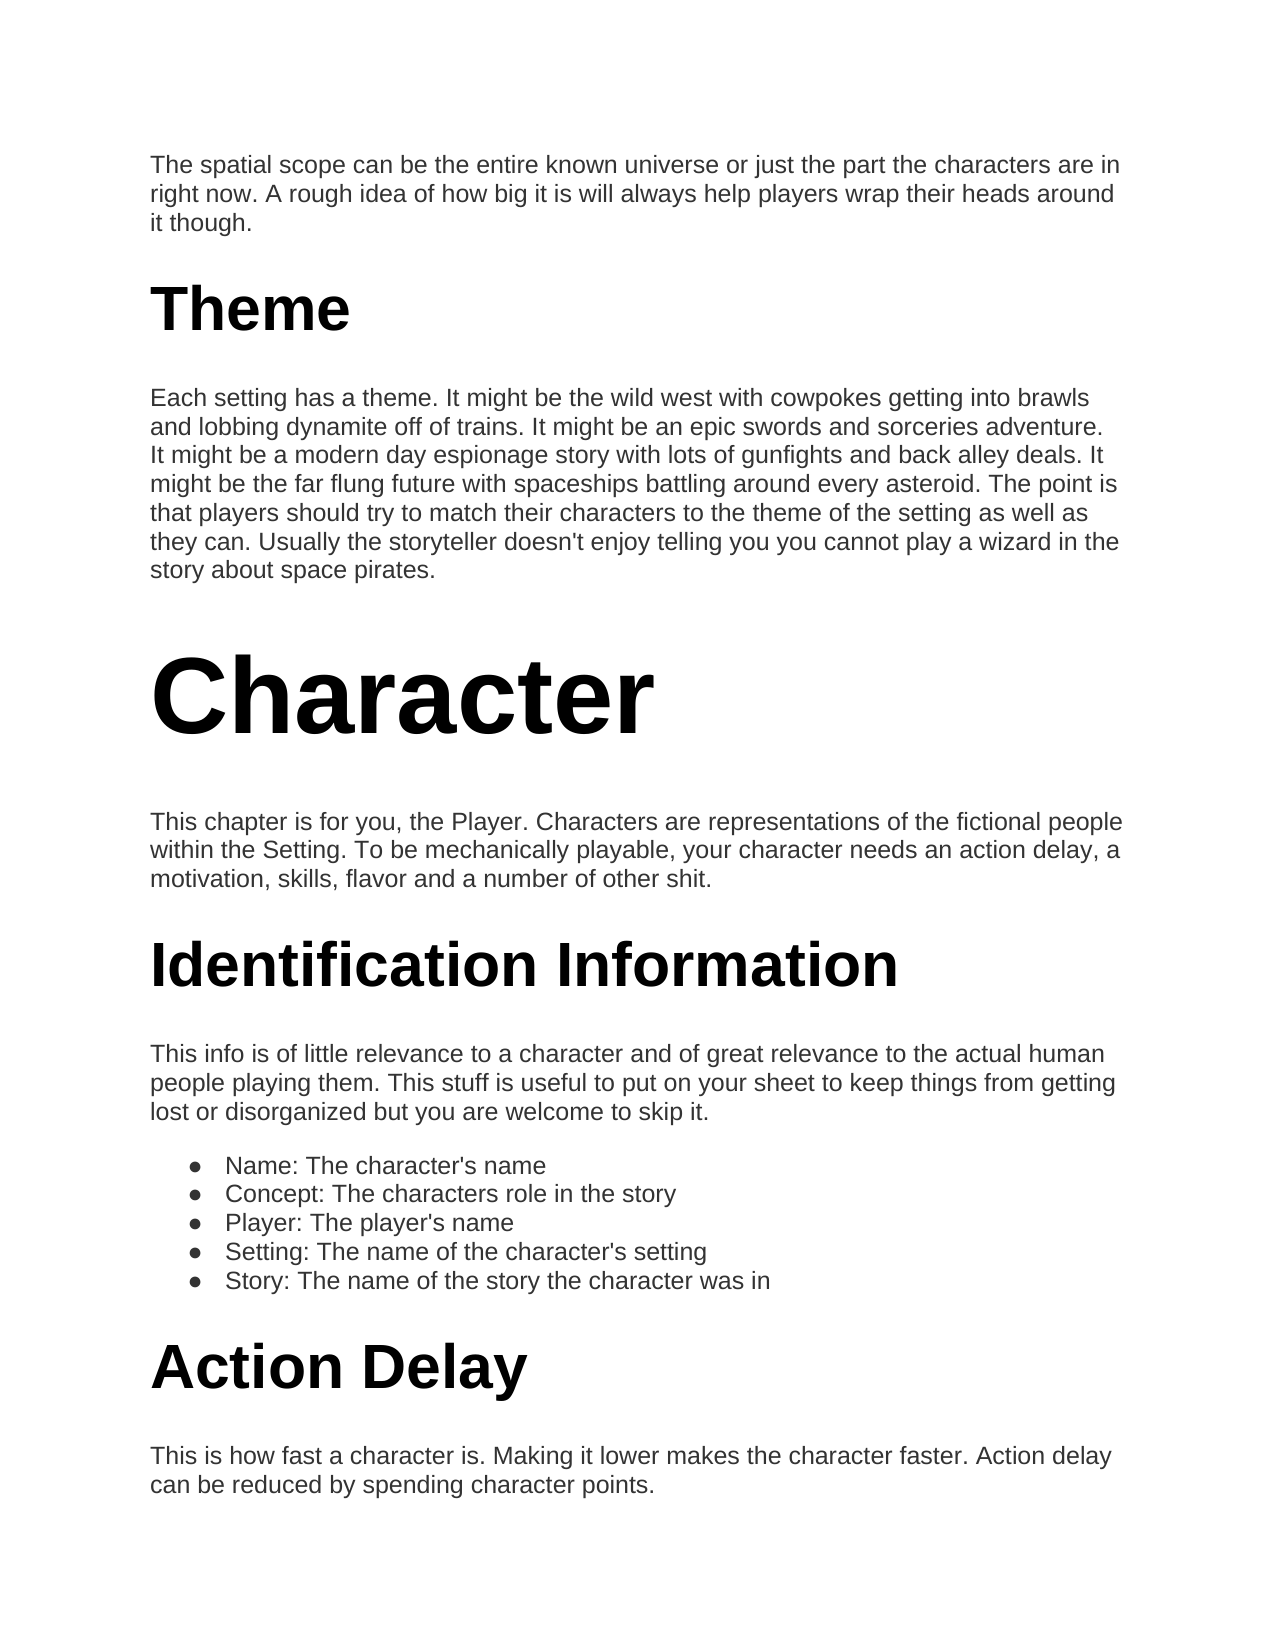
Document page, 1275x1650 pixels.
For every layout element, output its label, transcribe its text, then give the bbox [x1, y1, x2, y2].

subtitle Character [150, 632, 1125, 757]
list Name: The character's name [187, 1151, 1125, 1179]
text This is how fast a character is. Making it lower makes the character faster. Action delay can be reduced by spending character points. [150, 1441, 1125, 1499]
subtitle Theme [150, 272, 1125, 343]
list Setting: The name of the character's setting [187, 1237, 1125, 1266]
text Each setting has a theme. It might be the wild west with cowpokes getting into brawls and lobbing dynamite off of trains. It might be an epic swords and sorceries adventure. It might be a modern day espionage story with lots of gunfights and back alley deals. It might be the far flung future with spaceships battling around every asteroid. The point is that players should try to match their characters to the theme of the setting as well as they can. Usually the storyteller doesn't enjoy telling you you cannot play a wizard in the story about space pirates. [150, 383, 1125, 584]
list Concept: The characters role in the story [187, 1179, 1125, 1208]
text This info is of little relevance to a character and of great relevance to the actual human people playing them. This stuff is useful to put on your sheet to keep things from getting lost or disorganized but you are welcome to skip it. [150, 1039, 1125, 1126]
list Story: The name of the story the character was in [187, 1266, 1125, 1294]
subtitle Action Delay [150, 1330, 1125, 1402]
text This chapter is for you, the Player. Characters are representations of the fictional people within the Setting. To be mechanically playable, your character needs an action delay, a motivation, skills, flavor and a number of other shit. [150, 807, 1125, 893]
subtitle Identification Information [150, 928, 1125, 1000]
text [150, 150, 1125, 236]
list Player: The player's name [187, 1208, 1125, 1237]
